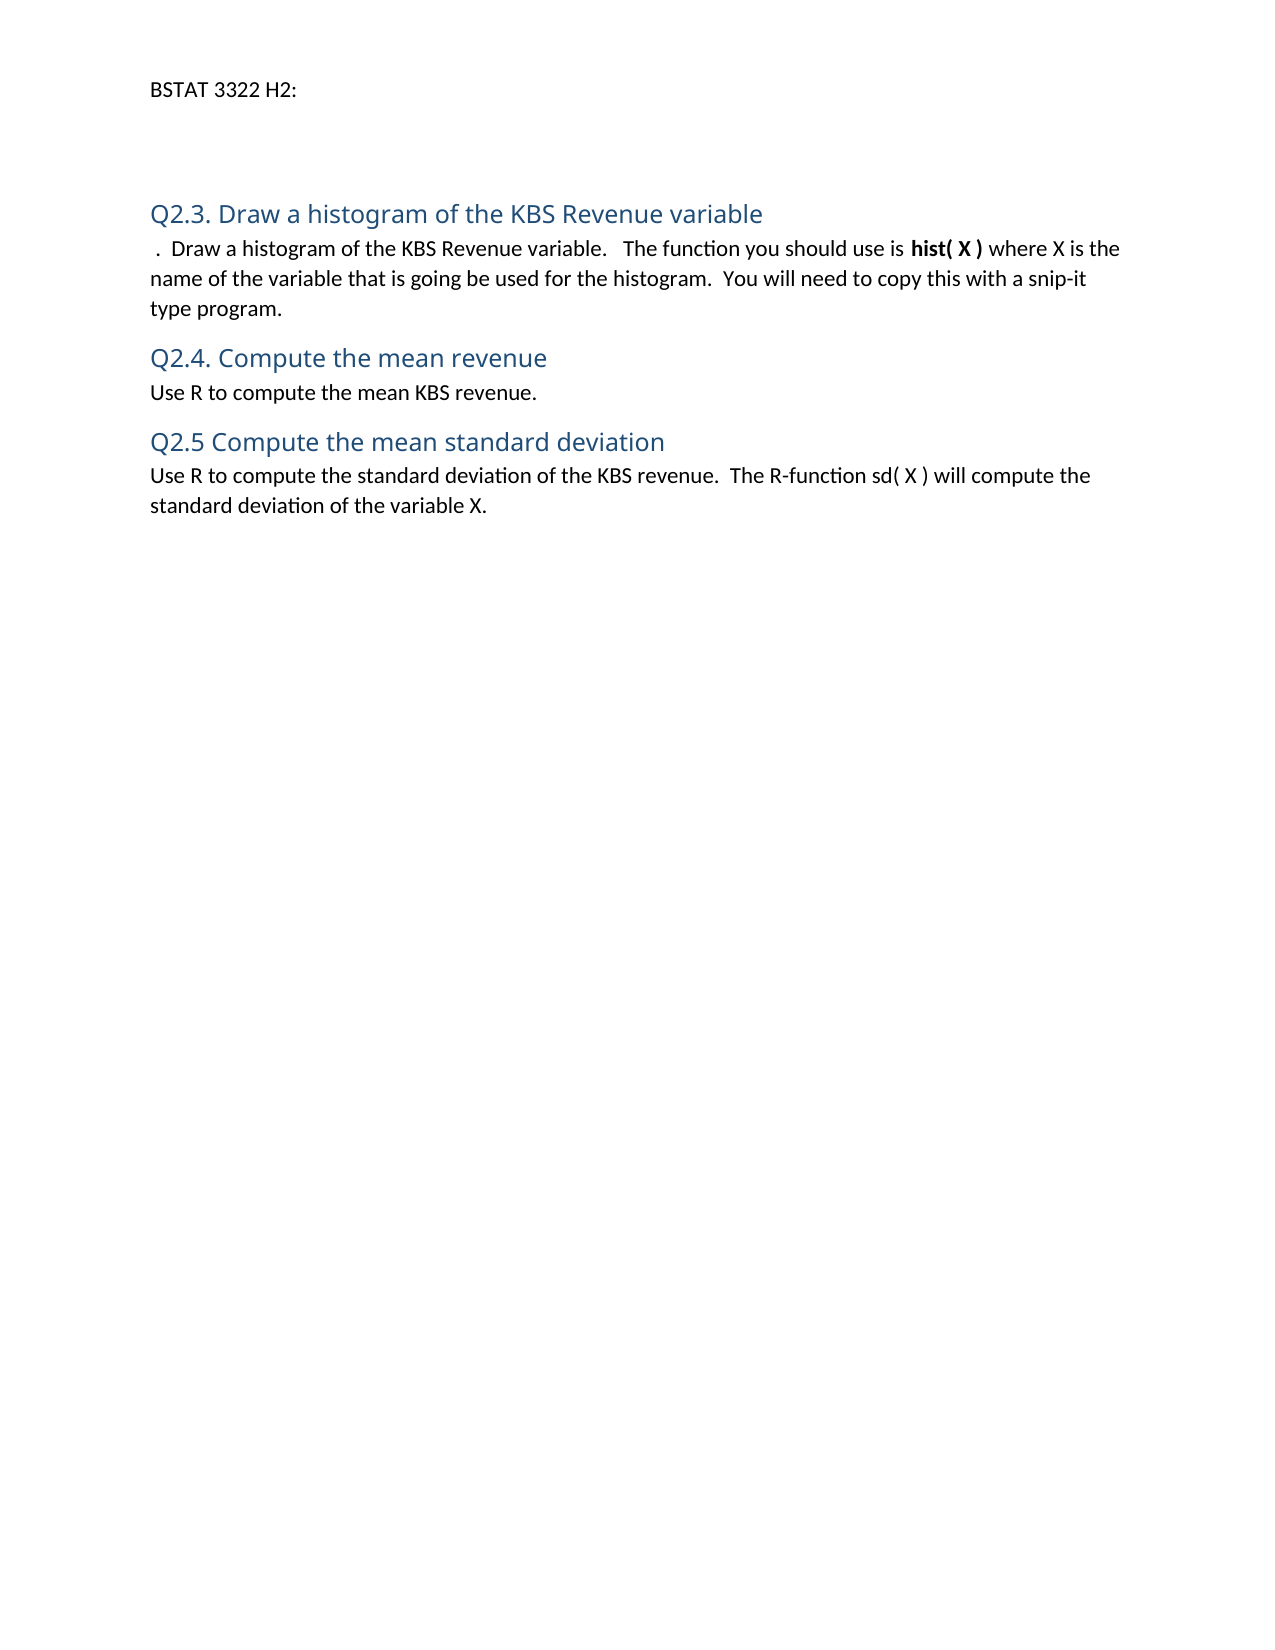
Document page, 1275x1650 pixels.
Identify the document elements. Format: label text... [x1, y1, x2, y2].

text Use R to compute the mean KBS revenue. [150, 378, 1125, 406]
text Use R to compute the standard deviation of the KBS revenue. The R-function sd( X ) will compute the standard deviation of the variable X. [150, 461, 1125, 519]
subtitle Q2.3. Draw a histogram of the KBS Revenue variable [150, 197, 1125, 231]
subtitle Q2.5 Compute the mean standard deviation [150, 424, 1125, 459]
subtitle Q2.4. Compute the mean revenue [150, 341, 1125, 375]
text . Draw a histogram of the KBS Revenue variable. The function you should use is hist( X ) where X is the name of the variable that is going be used for the histogram. You will need to copy this with a snip-it type program. [150, 234, 1125, 322]
